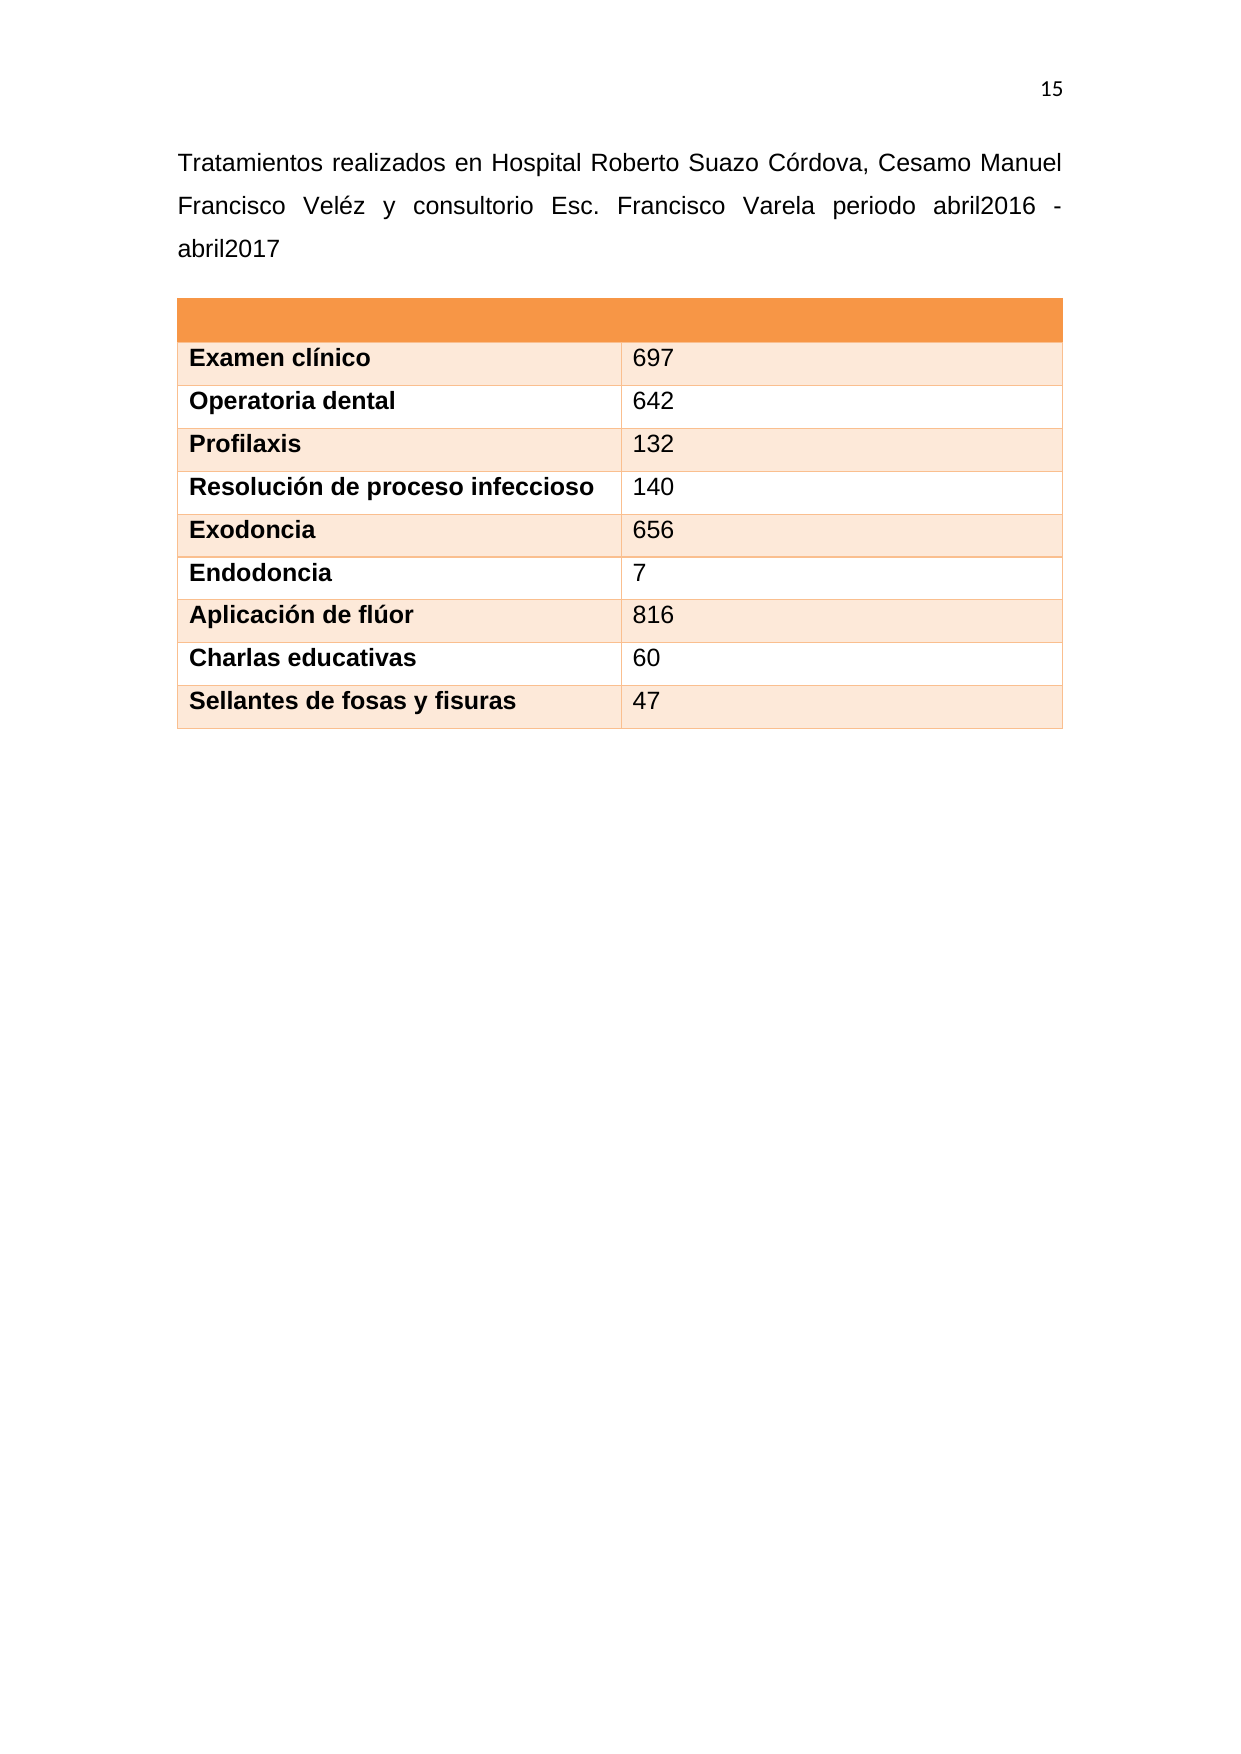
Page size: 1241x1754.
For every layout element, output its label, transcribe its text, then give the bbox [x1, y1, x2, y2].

table_cell Sellantes de fosas y fisuras [178, 686, 621, 728]
table_cell 816 [622, 600, 1062, 642]
table_cell 642 [622, 386, 1062, 428]
table_cell 132 [622, 429, 1062, 471]
table_cell Exodoncia [178, 515, 621, 556]
table_cell 656 [622, 515, 1062, 556]
table_cell 7 [622, 558, 1062, 599]
table_header [178, 299, 621, 342]
table_cell Profilaxis [178, 429, 621, 471]
table_cell 60 [622, 643, 1062, 685]
table_cell Operatoria dental [178, 386, 621, 428]
table_cell 697 [622, 343, 1062, 385]
table_cell Charlas educativas [178, 643, 621, 685]
table_header [622, 299, 1062, 342]
table_cell Resolución de proceso infeccioso [178, 472, 621, 513]
table_cell Endodoncia [178, 558, 621, 599]
table_cell Aplicación de flúor [178, 600, 621, 642]
table_cell 140 [622, 472, 1062, 513]
text Tratamientos realizados en Hospital Roberto Suazo Córdova, Cesamo Manuel Francisco Veléz y consultorio Esc. Francisco Varela periodo abril2016 - abril2017 [177, 148, 1063, 263]
table_cell Examen clínico [178, 343, 621, 385]
table_cell 47 [622, 686, 1062, 728]
